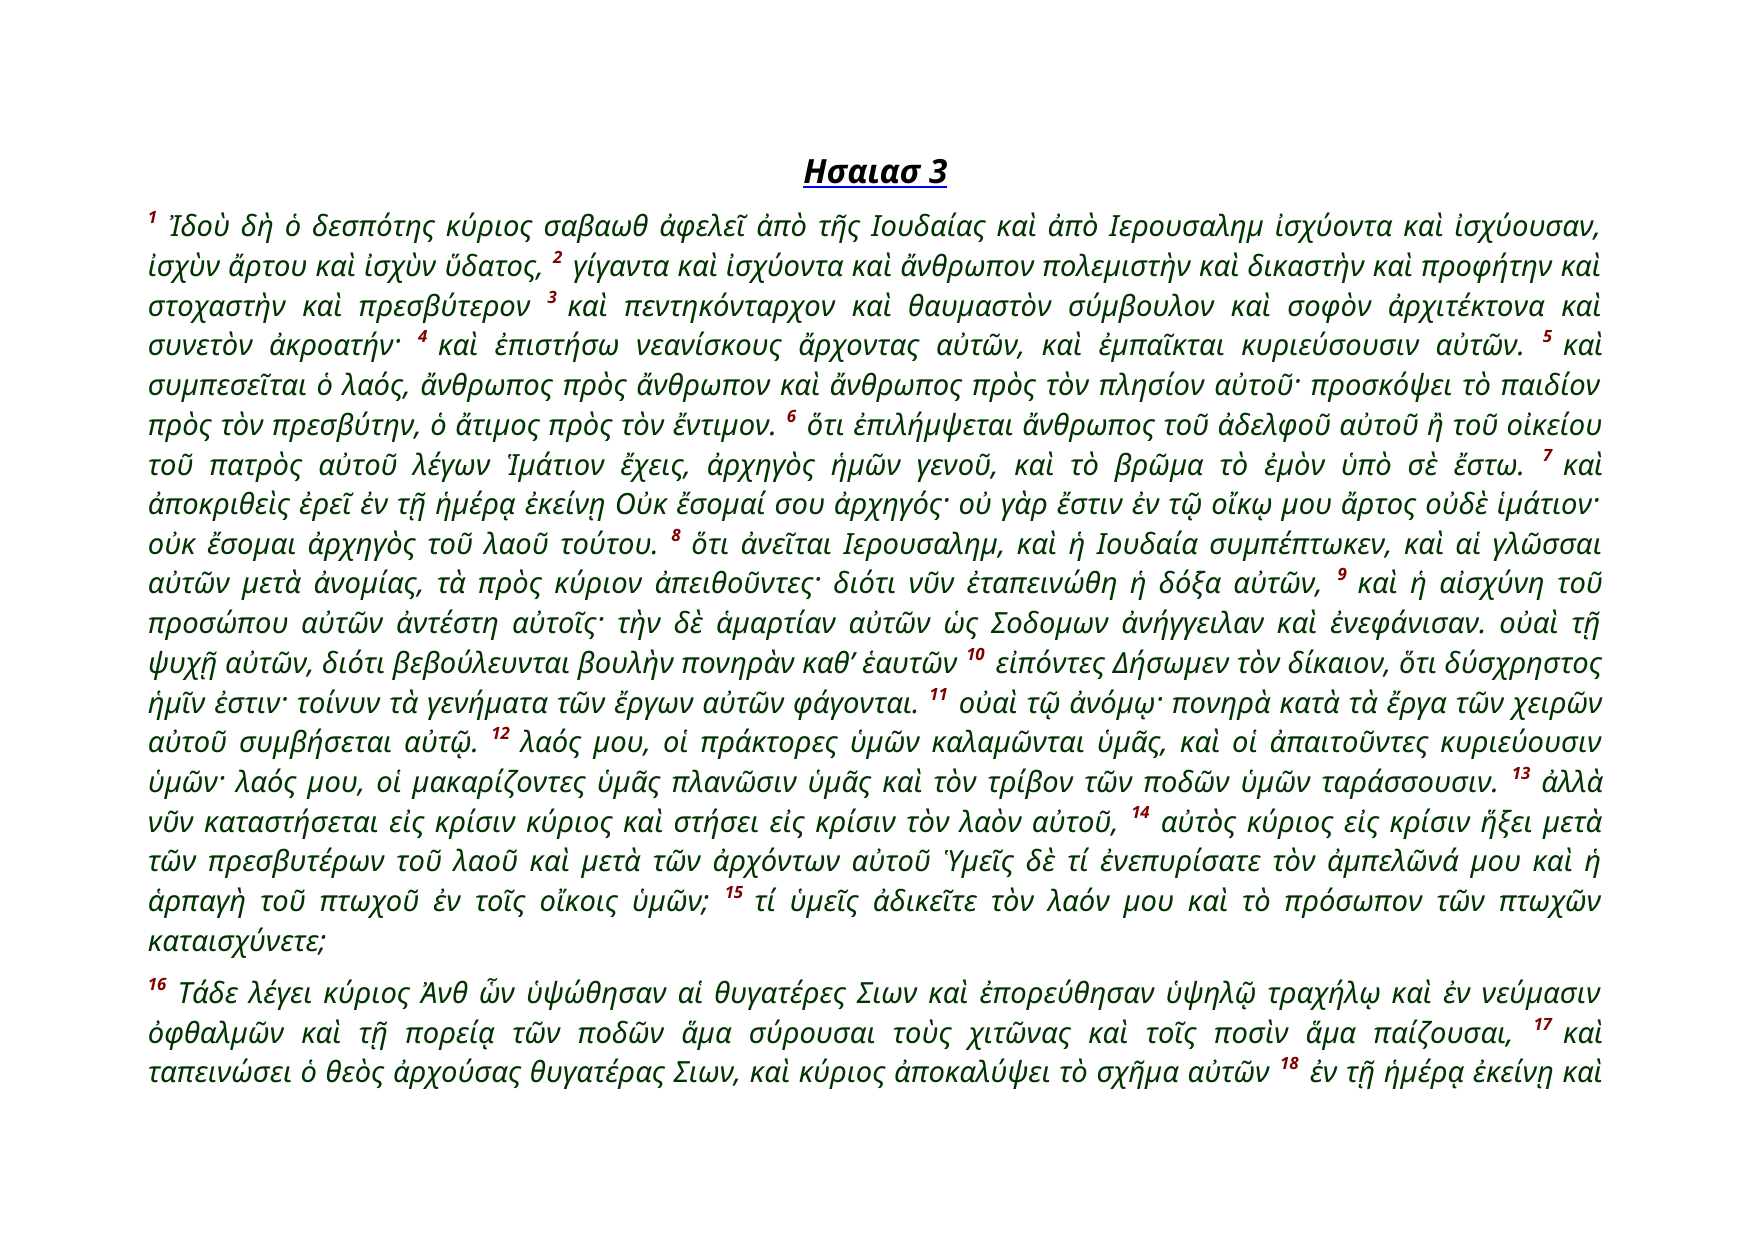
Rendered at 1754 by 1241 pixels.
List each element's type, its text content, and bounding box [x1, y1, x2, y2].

text Ησαιασ 3 [148, 148, 1606, 193]
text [148, 972, 1606, 1091]
text 1 Ἰδοὺ δὴ ὁ δεσπότης κύριος σαβαωθ ἀφελεῖ ἀπὸ τῆς Ιουδαίας καὶ ἀπὸ Ιερουσαλημ ἰσχύοντα καὶ ἰσχύουσαν, ἰσχὺν ἄρτου καὶ ἰσχὺν ὕδατος, 2 γίγαντα καὶ ἰσχύοντα καὶ ἄνθρωπον πολεμιστὴν καὶ δικαστὴν καὶ προφήτην καὶ στοχαστὴν καὶ πρεσβύτερον 3 καὶ πεντηκόνταρχον καὶ θαυμαστὸν σύμβουλον καὶ σοφὸν ἀρχιτέκτονα καὶ συνετὸν ἀκροατήν· 4 καὶ ἐπιστήσω νεανίσκους ἄρχοντας αὐτῶν, καὶ ἐμπαῖκται κυριεύσουσιν αὐτῶν. 5 καὶ συμπεσεῖται ὁ λαός, ἄνθρωπος πρὸς ἄνθρωπον καὶ ἄνθρωπος πρὸς τὸν πλησίον αὐτοῦ· προσκόψει τὸ παιδίον πρὸς τὸν πρεσβύτην, ὁ ἄτιμος πρὸς τὸν ἔντιμον. 6 ὅτι ἐπιλήμψεται ἄνθρωπος τοῦ ἀδελφοῦ αὐτοῦ ἢ τοῦ οἰκείου τοῦ πατρὸς αὐτοῦ λέγων Ἱμάτιον ἔχεις, ἀρχηγὸς ἡμῶν γενοῦ, καὶ τὸ βρῶμα τὸ ἐμὸν ὑπὸ σὲ ἔστω. 7 καὶ ἀποκριθεὶς ἐρεῖ ἐν τῇ ἡμέρᾳ ἐκείνῃ Οὐκ ἔσομαί σου ἀρχηγός· οὐ γὰρ ἔστιν ἐν τῷ οἴκῳ μου ἄρτος οὐδὲ ἱμάτιον· οὐκ ἔσομαι ἀρχηγὸς τοῦ λαοῦ τούτου. 8 ὅτι ἀνεῖται Ιερουσαλημ, καὶ ἡ Ιουδαία συμπέπτωκεν, καὶ αἱ γλῶσσαι αὐτῶν μετὰ ἀνομίας, τὰ πρὸς κύριον ἀπειθοῦντες· διότι νῦν ἐταπεινώθη ἡ δόξα αὐτῶν, 9 καὶ ἡ αἰσχύνη τοῦ προσώπου αὐτῶν ἀντέστη αὐτοῖς· τὴν δὲ ἁμαρτίαν αὐτῶν ὡς Σοδομων ἀνήγγειλαν καὶ ἐνεφάνισαν. οὐαὶ τῇ ψυχῇ αὐτῶν, διότι βεβούλευνται βουλὴν πονηρὰν καθ’ ἑαυτῶν 10 εἰπόντες Δήσωμεν τὸν δίκαιον, ὅτι δύσχρηστος ἡμῖν ἐστιν· τοίνυν τὰ γενήματα τῶν ἔργων αὐτῶν φάγονται. 11 οὐαὶ τῷ ἀνόμῳ· πονηρὰ κατὰ τὰ ἔργα τῶν χειρῶν αὐτοῦ συμβήσεται αὐτῷ. 12 λαός μου, οἱ πράκτορες ὑμῶν καλαμῶνται ὑμᾶς, καὶ οἱ ἀπαιτοῦντες κυριεύουσιν ὑμῶν· λαός μου, οἱ μακαρίζοντες ὑμᾶς πλανῶσιν ὑμᾶς καὶ τὸν τρίβον τῶν ποδῶν ὑμῶν ταράσσουσιν. 13 ἀλλὰ νῦν καταστήσεται εἰς κρίσιν κύριος καὶ στήσει εἰς κρίσιν τὸν λαὸν αὐτοῦ, 14 αὐτὸς κύριος εἰς κρίσιν ἥξει μετὰ τῶν πρεσβυτέρων τοῦ λαοῦ καὶ μετὰ τῶν ἀρχόντων αὐτοῦ Ὑμεῖς δὲ τί ἐνεπυρίσατε τὸν ἀμπελῶνά μου καὶ ἡ ἁρπαγὴ τοῦ πτωχοῦ ἐν τοῖς οἴκοις ὑμῶν; 15 τί ὑμεῖς ἀδικεῖτε τὸν λαόν μου καὶ τὸ πρόσωπον τῶν πτωχῶν καταισχύνετε; [148, 206, 1606, 960]
